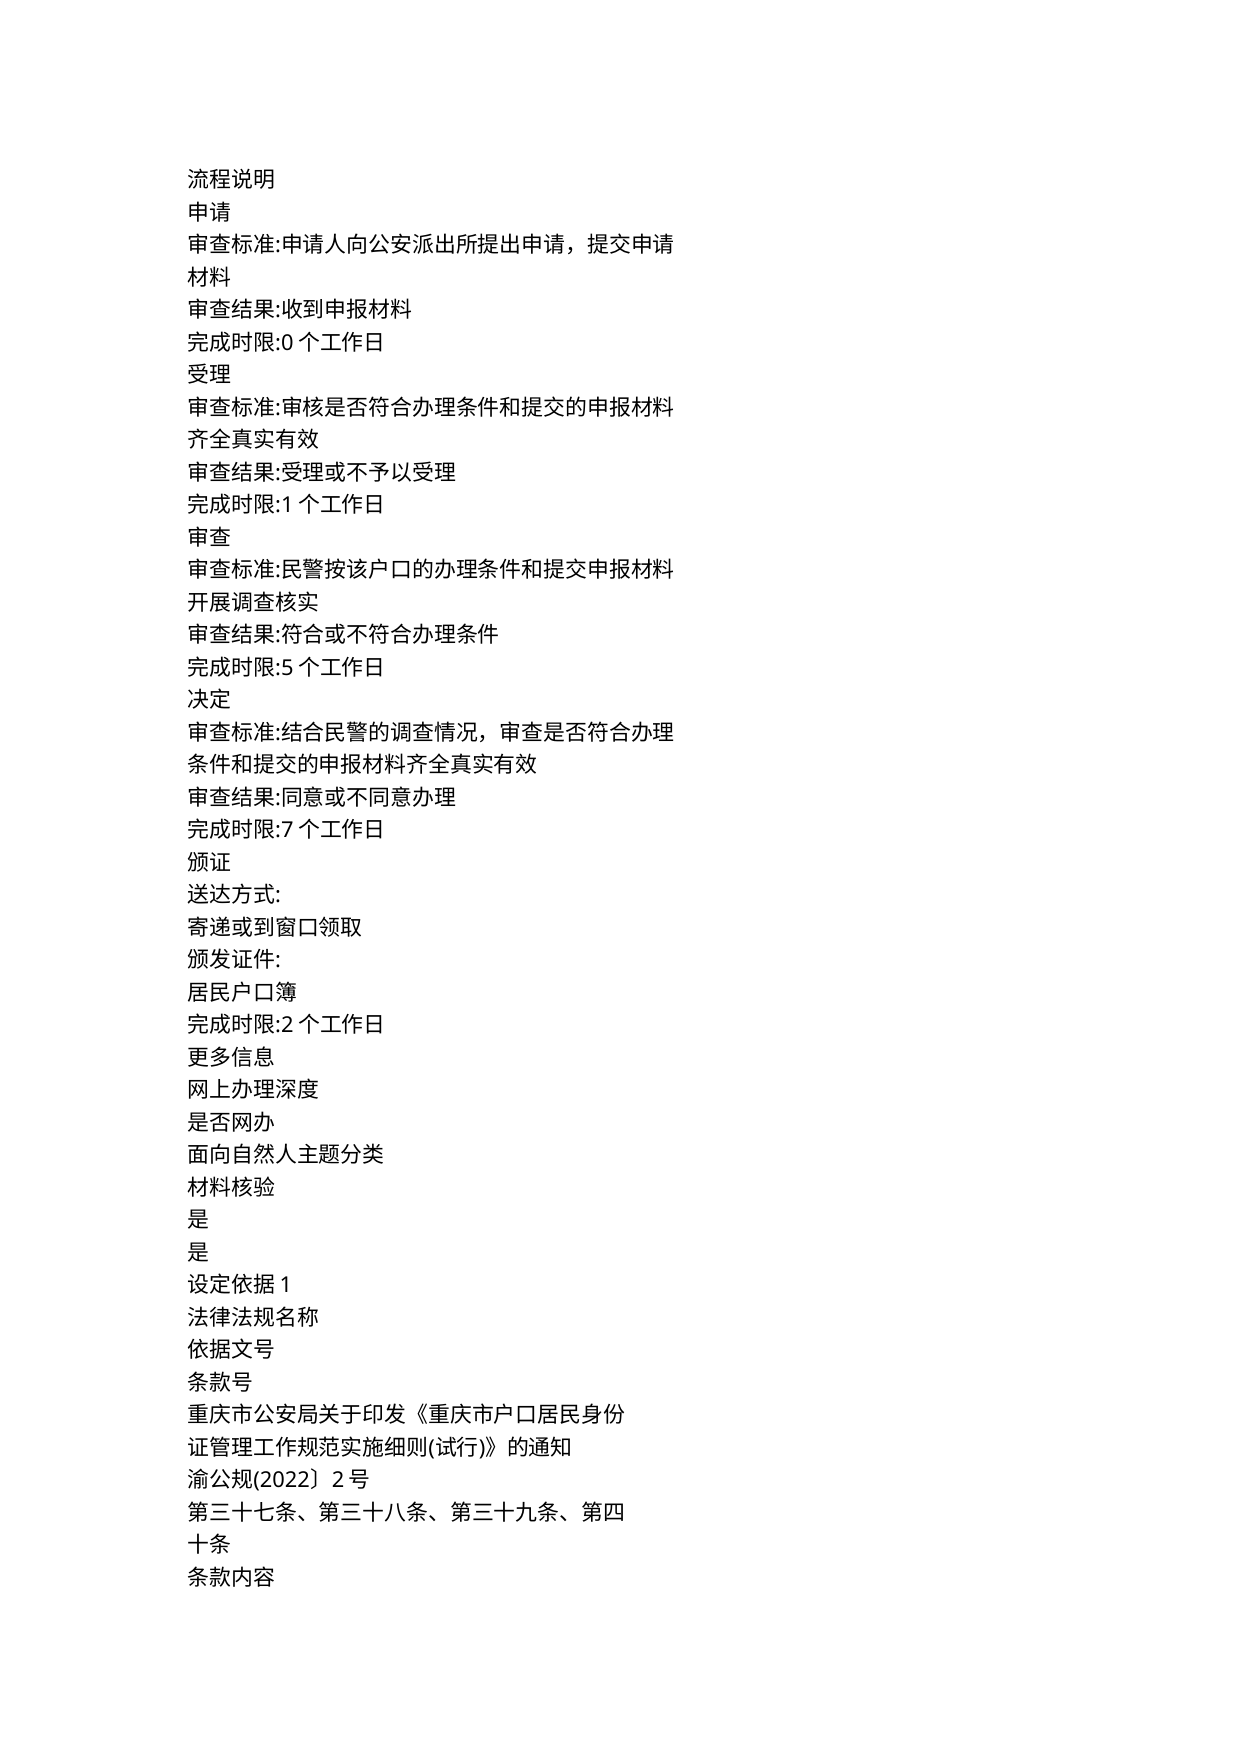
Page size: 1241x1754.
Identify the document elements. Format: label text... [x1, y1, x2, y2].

text 材料 [187, 259, 1053, 292]
text 法律法规名称 [187, 1299, 1053, 1332]
text 完成时限:0个工作日 [187, 324, 1053, 357]
text 完成时限:2个工作日 [187, 1007, 1053, 1039]
text 审查标准:民警按该户口的办理条件和提交申报材料 [187, 552, 1053, 584]
text 十条 [187, 1527, 1053, 1559]
text 证管理工作规范实施细则(试行)》的通知 [187, 1429, 1053, 1462]
text 齐全真实有效 [187, 422, 1053, 454]
text 是 [187, 1234, 1053, 1267]
text 审查标准:申请人向公安派出所提出申请，提交申请 [187, 227, 1053, 259]
text 完成时限:5个工作日 [187, 649, 1053, 682]
text 更多信息 [187, 1039, 1053, 1072]
text 决定 [187, 682, 1053, 714]
text 条件和提交的申报材料齐全真实有效 [187, 747, 1053, 779]
text 开展调查核实 [187, 584, 1053, 617]
text 设定依据1 [187, 1267, 1053, 1299]
text 面向自然人主题分类 [187, 1137, 1053, 1169]
text 颁证 [187, 844, 1053, 877]
text 流程说明 [187, 162, 1053, 194]
text 条款号 [187, 1364, 1053, 1397]
text 审查标准:结合民警的调查情况，审查是否符合办理 [187, 714, 1053, 747]
text 是否网办 [187, 1104, 1053, 1137]
text 审查 [187, 519, 1053, 552]
text 渝公规(2022〕2号 [187, 1462, 1053, 1494]
text 送达方式: [187, 877, 1053, 909]
text 审查结果:同意或不同意办理 [187, 779, 1053, 812]
text 受理 [187, 357, 1053, 389]
text 审查结果:收到申报材料 [187, 292, 1053, 324]
text 材料核验 [187, 1169, 1053, 1202]
text 颁发证件: [187, 942, 1053, 974]
text 完成时限:7个工作日 [187, 812, 1053, 844]
text 居民户口簿 [187, 974, 1053, 1007]
text 审查结果:受理或不予以受理 [187, 454, 1053, 487]
text 是 [187, 1202, 1053, 1234]
text 寄递或到窗口领取 [187, 909, 1053, 942]
text 条款内容 [187, 1559, 1053, 1592]
text 审查标准:审核是否符合办理条件和提交的申报材料 [187, 389, 1053, 422]
text 审查结果:符合或不符合办理条件 [187, 617, 1053, 649]
text 申请 [187, 194, 1053, 227]
text 依据文号 [187, 1332, 1053, 1364]
text 网上办理深度 [187, 1072, 1053, 1104]
text 重庆市公安局关于印发《重庆市户口居民身份 [187, 1397, 1053, 1429]
text 第三十七条、第三十八条、第三十九条、第四 [187, 1494, 1053, 1527]
text 完成时限:1个工作日 [187, 487, 1053, 519]
